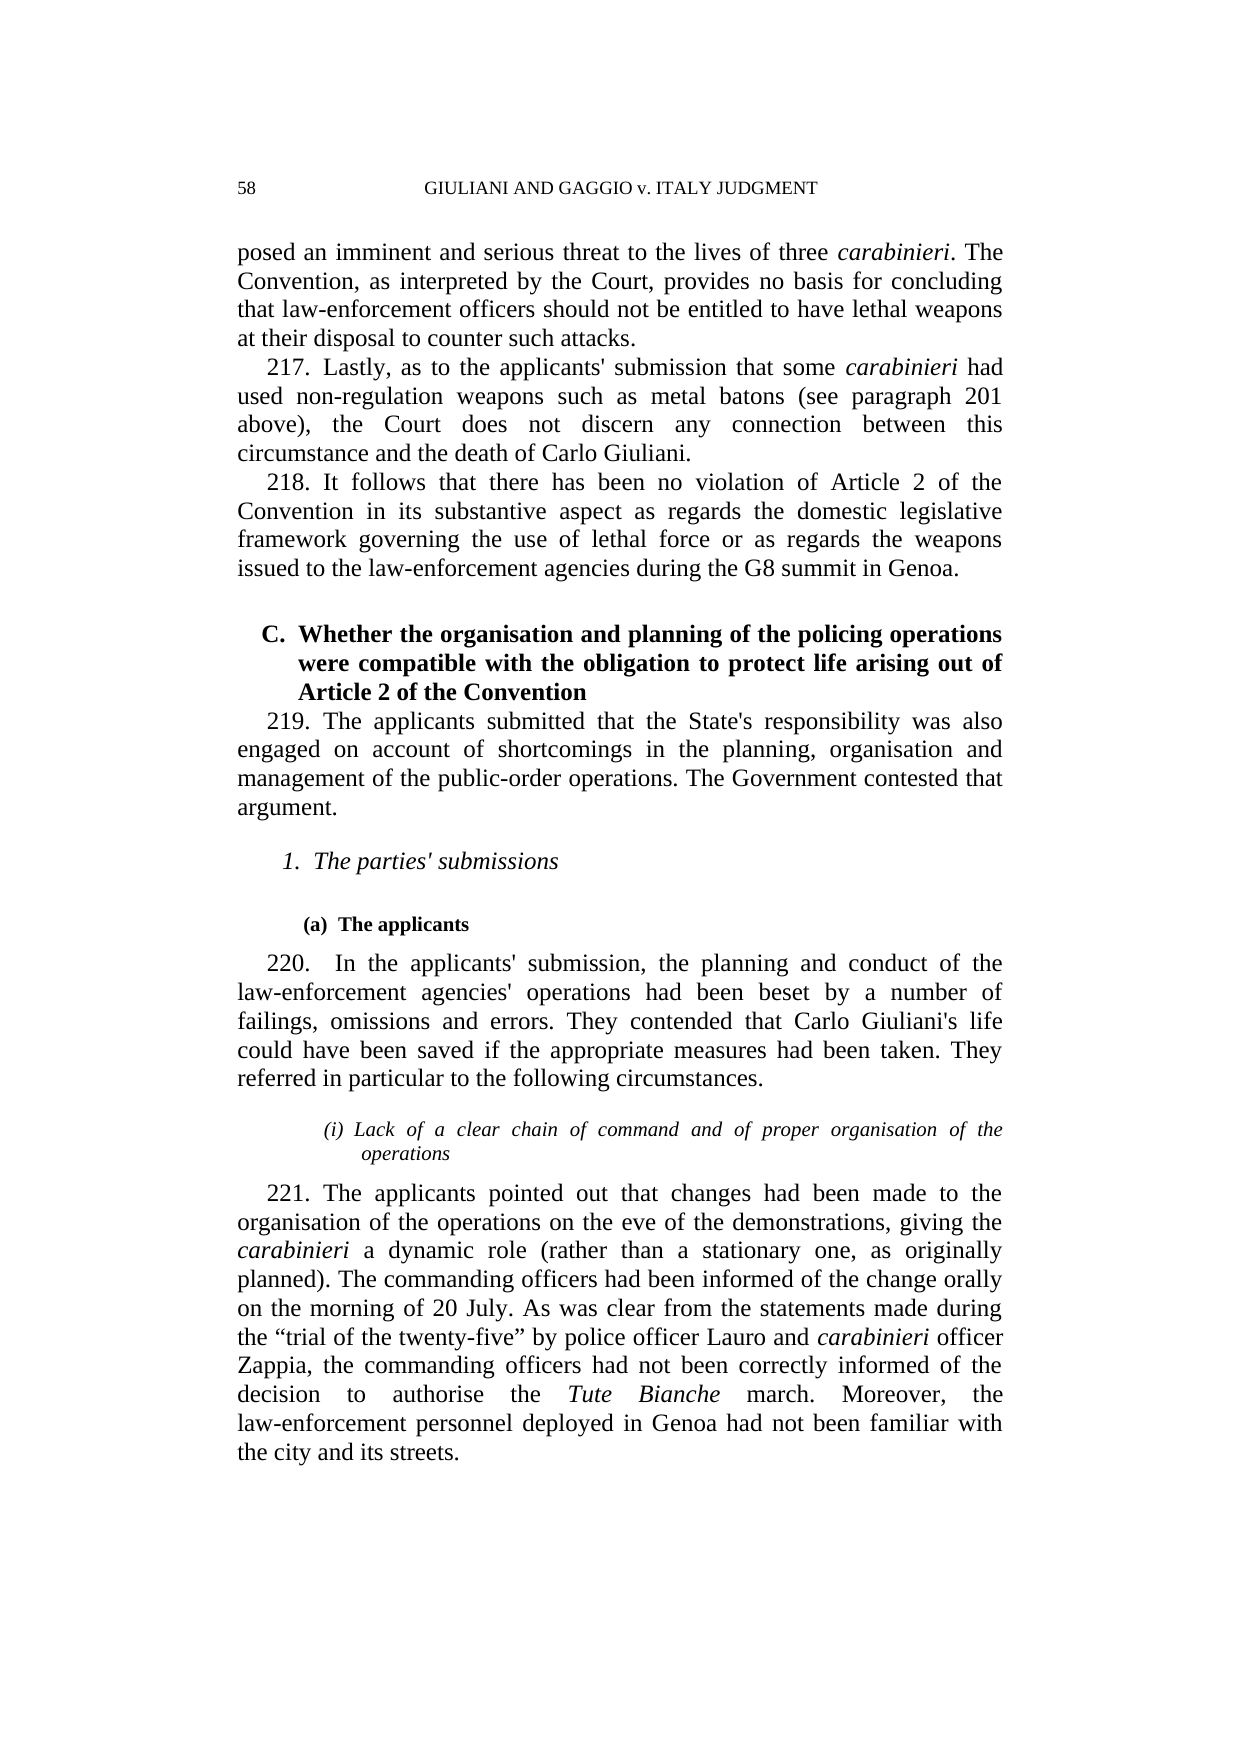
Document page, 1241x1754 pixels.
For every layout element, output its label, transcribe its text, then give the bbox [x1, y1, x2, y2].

text 221. The applicants pointed out that changes had been made to the organisation of the operations on the eve of the demonstrations giving the carabinieri a dynamic role (rather than a stationary one as originally planned). The commanding officers had been informed of the change orally on the morning of 20 July. As was clear from the statements made during the “trial of the twenty-five” by police officer Lauro and carabinieri officer Zappia the commanding officers had not been correctly informed of the decision to authorise the Tute Bianche march. Moreover the law-enforcement personnel deployed in had not been familiar with the city and its streets. [237, 1178, 1003, 1465]
text 218. It follows that there has been no violation of Article 2 of the Convention in its substantive aspect as regards the domestic legislative framework governing the use of lethal force or as regards the weapons issued to the law-enforcement agencies during the G8 summit in . [237, 467, 1003, 582]
text (a) The applicants [303, 912, 1003, 936]
text 219. The applicants submitted that the State's responsibility was also engaged on account of shortcomings in the planning organisation and management of the public-order operations. The Government coned that argument. [237, 706, 1003, 821]
text 217. Lastly as to the applicants' submission that some carabinieri had used non-regulation weapons such as metal batons (see paragraph 201 above) the Court does not discern any connection between this circumstance and the death of Carlo Giuliani. [237, 352, 1003, 467]
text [237, 237, 1003, 352]
text 1. The parties' submissions [282, 846, 1003, 874]
text C. Whether the organisation and planning of the policing operations were compatible with the obligation to protect life arising out of Article 2 of the Convention [261, 619, 1003, 706]
text 220. In the applicants' submission the planning and conduct of the law-enforcement agencies' operations had been beset by a number of failings omissions and errors. They contended that Carlo Giuliani's life could have been saved if the appropriate measures had been taken. They referred in particular to the following circumstances. [237, 948, 1003, 1092]
text (i) Lack of a clear chain of command and of proper organisation of the operations [324, 1117, 1003, 1165]
